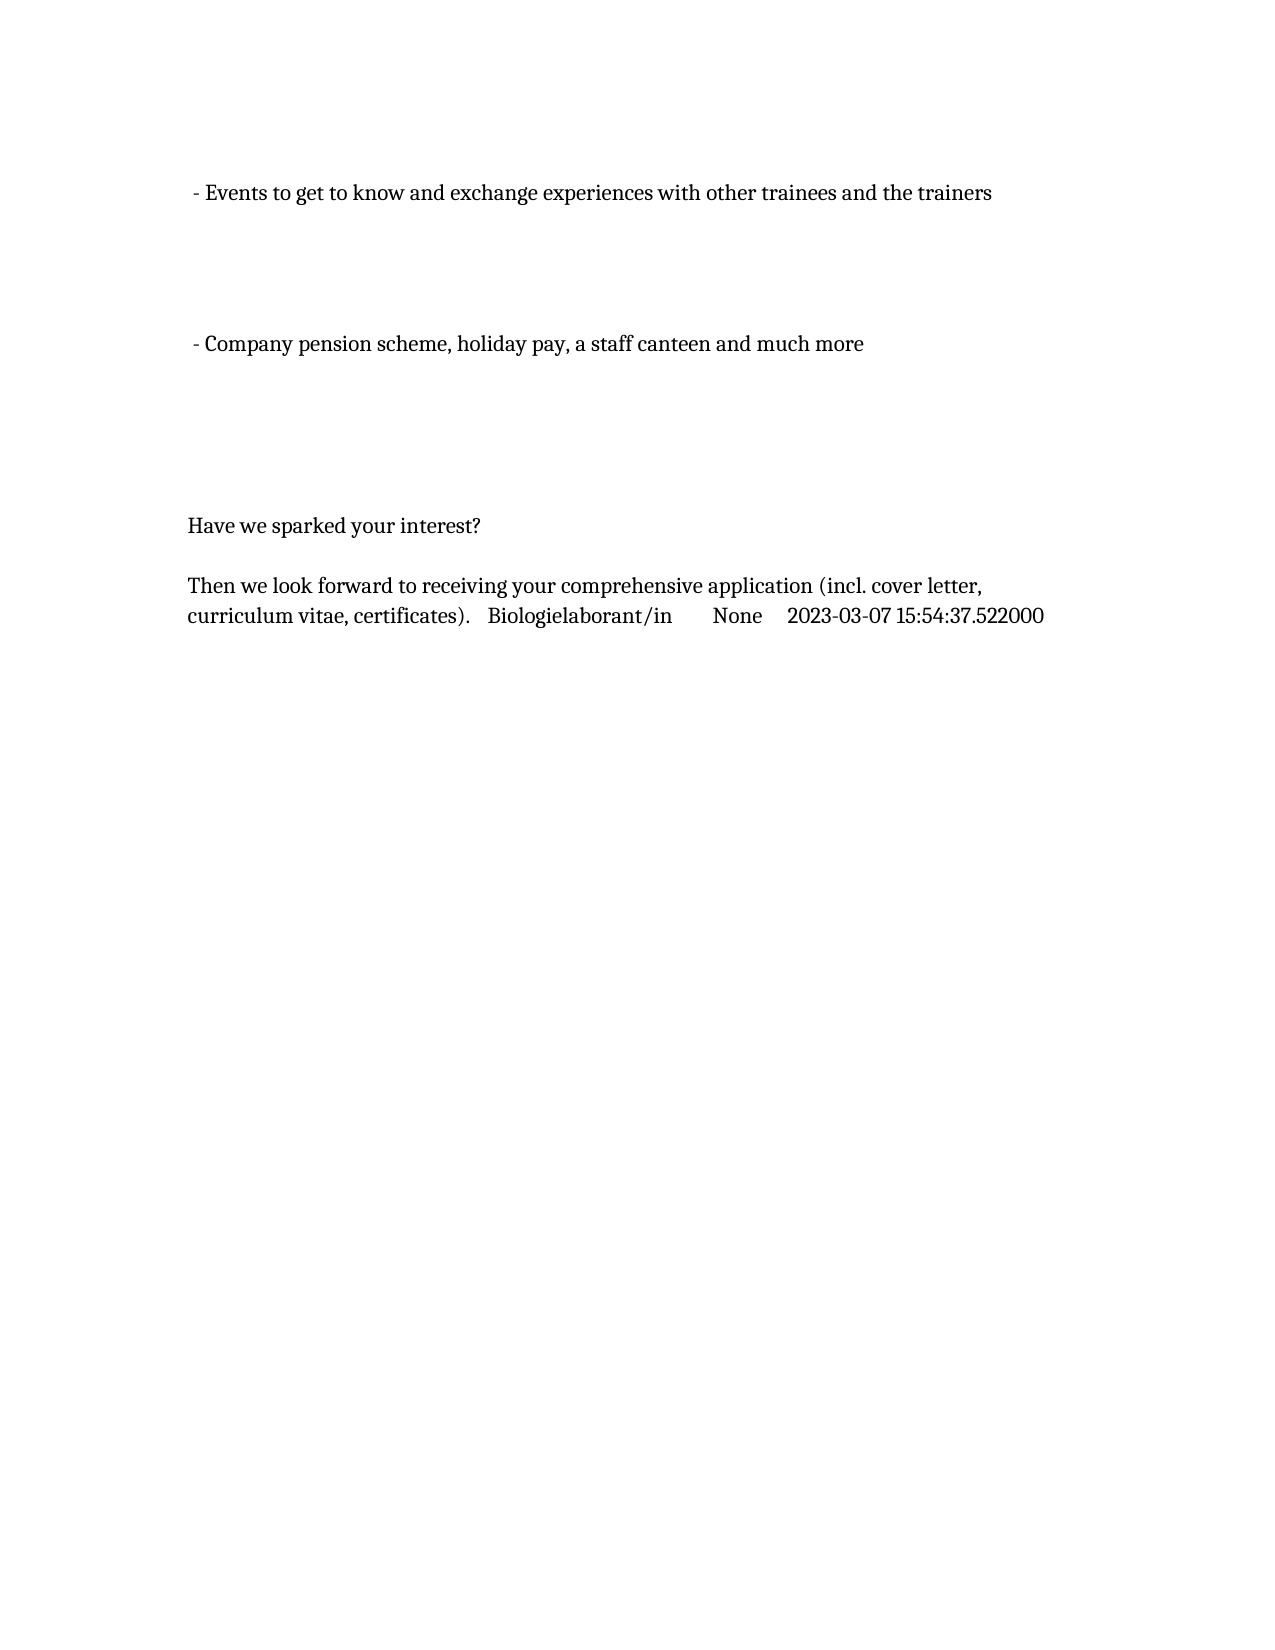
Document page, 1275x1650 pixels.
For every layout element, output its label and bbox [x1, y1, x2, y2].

text [187, 150, 1087, 660]
